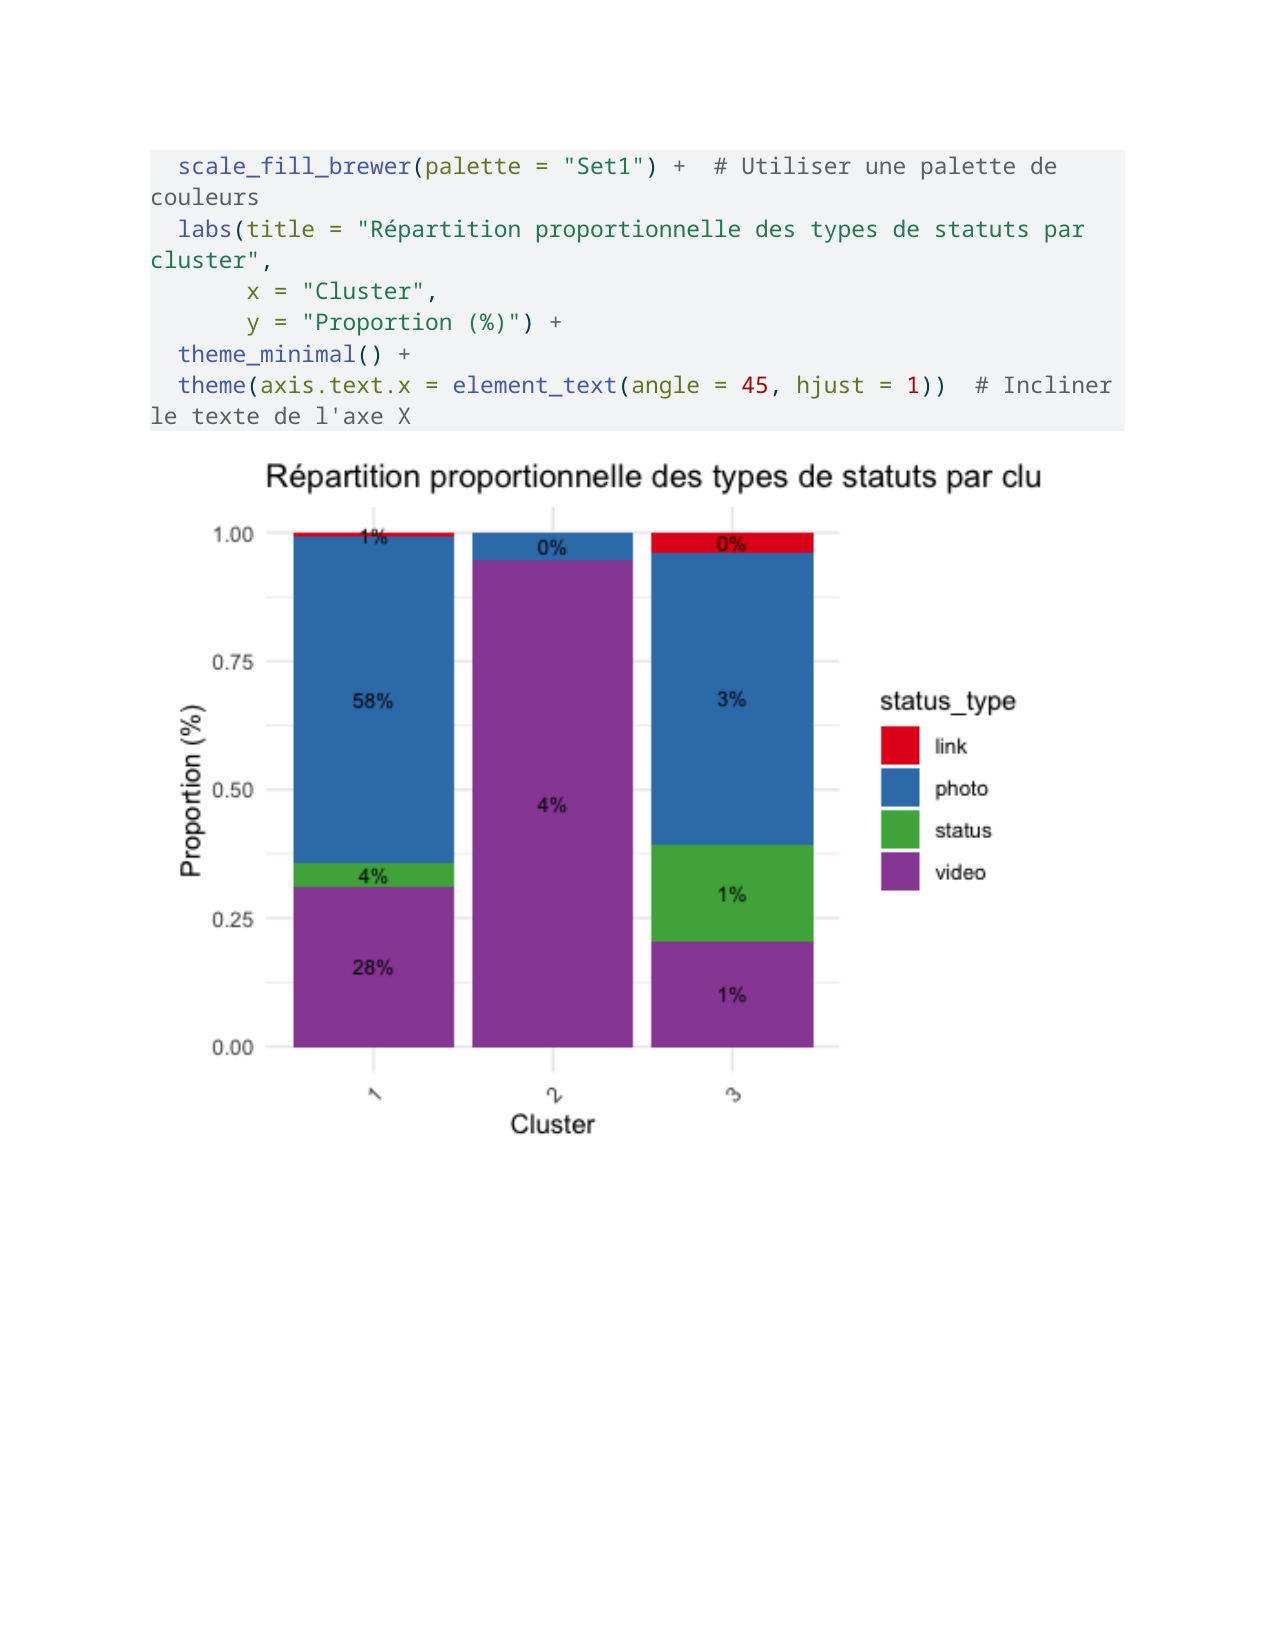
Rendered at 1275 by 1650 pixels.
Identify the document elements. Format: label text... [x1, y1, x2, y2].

picture [168, 452, 1044, 1152]
